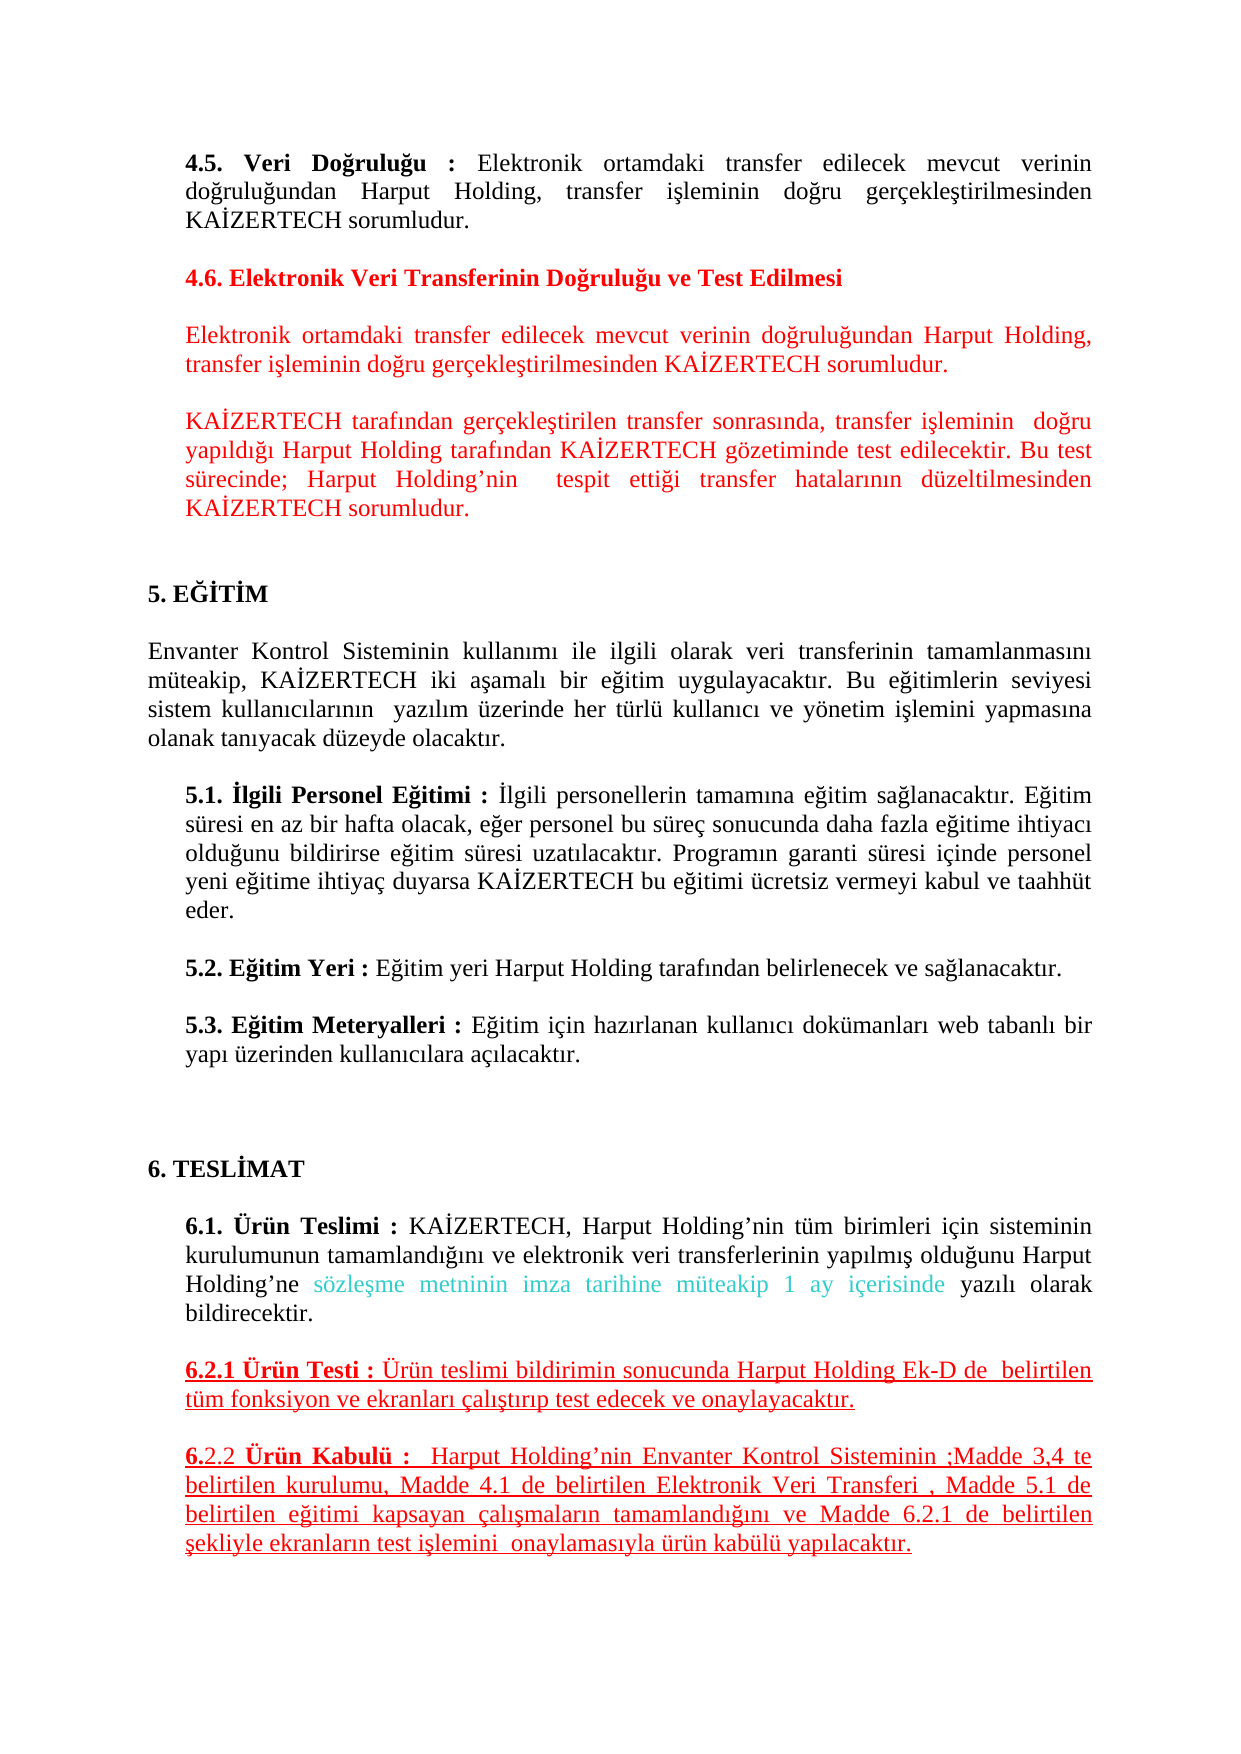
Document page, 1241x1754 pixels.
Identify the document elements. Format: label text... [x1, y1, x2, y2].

text 6.1. Ürün Teslimi : KAİZERTECH, Harput Holding’nin tüm birimleri için sisteminin kurulumunun tamamlandığını ve elektronik veri transferlerinin yapılmış olduğunu Harput Holding’ne sözleşme metninin imza tarihine müteakip 1 ay içerisinde yazılı olarak bildirecektir. [185, 1211, 1093, 1326]
text KAİZERTECH tarafından gerçekleştirilen transfer sonrasında, transfer işleminin doğru yapıldığı Harput Holding tarafından KAİZERTECH gözetiminde test edilecektir. Bu test sürecinde; Harput Holding’nin tespit ettiği transfer hatalarının düzeltilmesinden KAİZERTECH sorumludur. [185, 406, 1093, 521]
text 6.2.2 Ürün Kabulü : Harput Holding’nin Envanter Kontrol Sisteminin ;Madde 3,4 te belirtilen kurulumu, Madde 4.1 de belirtilen Elektronik Veri Transferi , Madde 5.1 de belirtilen eğitimi kapsayan çalışmaların tamamlandığını ve Madde 6.2.1 de belirtilen şekliyle ekranların test işlemini onaylamasıyla ürün kabülü yapılacaktır. [185, 1525, 1093, 1556]
text 5.2. Eğitim Yeri : Eğitim yeri Harput Holding tarafından belirlenecek ve sağlanacaktır. [185, 953, 1093, 981]
text Envanter Kontrol Sisteminin kullanımı ile ilgili olarak veri transferinin tamamlanmasını müteakip, KAİZERTECH iki aşamalı bir eğitim uygulayacaktır. Bu eğitimlerin seviyesi sistem kullanıcılarının yazılım üzerinde her türlü kullanıcı ve yönetim işlemini yapmasına olanak tanıyacak düzeyde olacaktır. [148, 636, 1093, 751]
text 4.6. Elektronik Veri Transferinin Doğruluğu ve Test Edilmesi [185, 263, 1093, 291]
text 6. TESLİMAT [148, 1154, 1093, 1183]
text 5. EĞİTİM [148, 579, 1093, 608]
text 6.2.1 Ürün Testi : Ürün teslimi bildirimin sonucunda Harput Holding Ek-D de belirtilen tüm fonksiyon ve ekranları çalıştırıp test edecek ve onaylayacaktır. [185, 1382, 1093, 1413]
text 6.2.2 Ürün Kabulü : Harput Holding’nin Envanter Kontrol Sisteminin ;Madde 3,4 te belirtilen kurulumu, Madde 4.1 de belirtilen Elektronik Veri Transferi , Madde 5.1 de belirtilen eğitimi kapsayan çalışmaların tamamlandığını ve Madde 6.2.1 de belirtilen şekliyle ekranların test işlemini onaylamasıyla ürün kabülü yapılacaktır. [185, 1441, 1093, 1524]
text 4.5. Veri Doğruluğu : Elektronik ortamdaki transfer edilecek mevcut verinin doğruluğundan Harput Holding, transfer işleminin doğru gerçekleştirilmesinden KAİZERTECH sorumludur. [185, 148, 1093, 234]
text 5.3. Eğitim Meteryalleri : Eğitim için hazırlanan kullanıcı dokümanları web tabanlı bir yapı üzerinden kullanıcılara açılacaktır. [185, 1010, 1093, 1068]
text Elektronik ortamdaki transfer edilecek mevcut verinin doğruluğundan Harput Holding, transfer işleminin doğru gerçekleştirilmesinden KAİZERTECH sorumludur. [185, 320, 1093, 378]
text 6.2.1 Ürün Testi : Ürün teslimi bildirimin sonucunda Harput Holding Ek-D de belirtilen tüm fonksiyon ve ekranları çalıştırıp test edecek ve onaylayacaktır. [185, 1355, 1093, 1380]
text 5.1. İlgili Personel Eğitimi : İlgili personellerin tamamına eğitim sağlanacaktır. Eğitim süresi en az bir hafta olacak, eğer personel bu süreç sonucunda daha fazla eğitime ihtiyacı olduğunu bildirirse eğitim süresi uzatılacaktır. Programın garanti süresi içinde personel yeni eğitime ihtiyaç duyarsa KAİZERTECH bu eğitimi ücretsiz vermeyi kabul ve taahhüt eder. [185, 780, 1093, 924]
